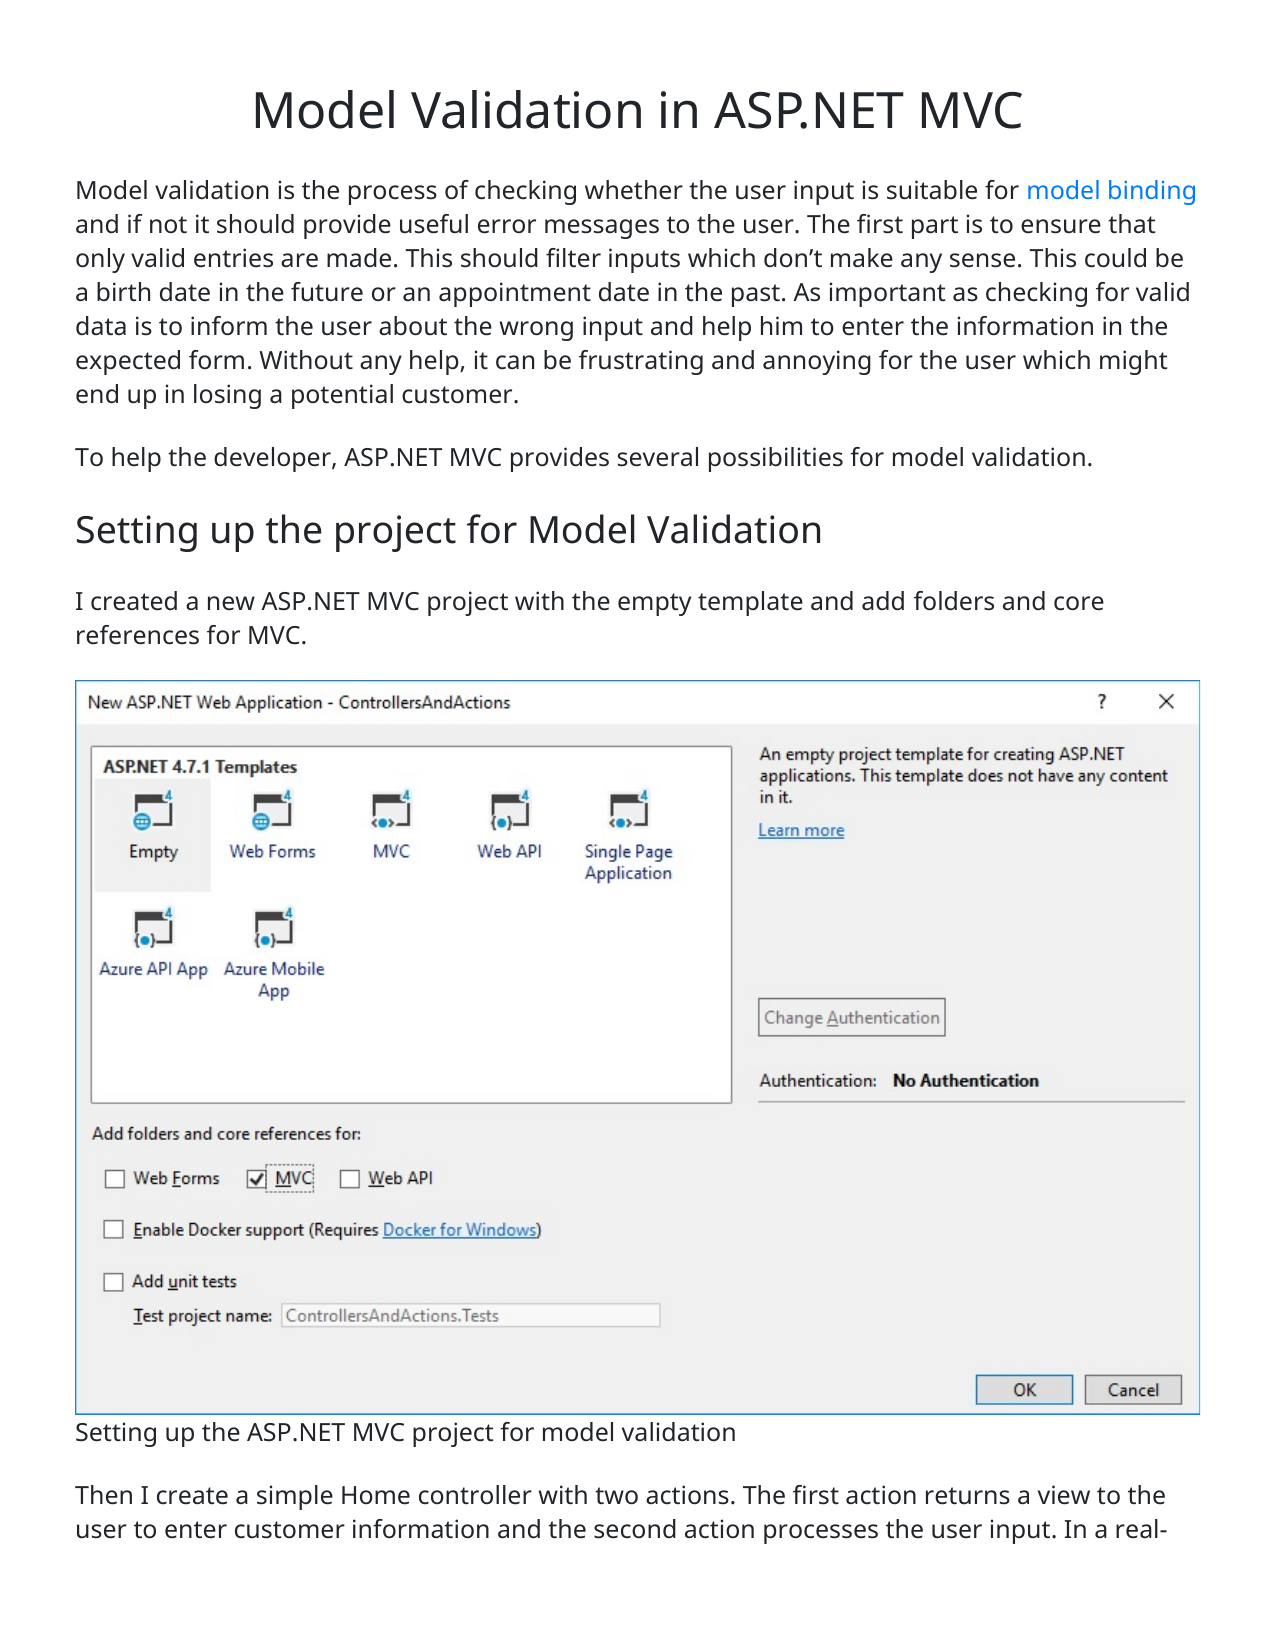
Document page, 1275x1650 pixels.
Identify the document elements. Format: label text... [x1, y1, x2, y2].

text Model Validation in ASP.NET MVC [75, 75, 1200, 143]
text Setting up the ASP.NET MVC project for model validation [75, 1415, 1200, 1448]
text Model validation is the process of checking whether the user input is suitable for model binding and if not it should provide useful error messages to the user. The first part is to ensure that only valid entries are made. This should filter inputs which don’t make any sense. This could be a birth date in the future or an appointment date in the past. As important as checking for valid data is to inform the user about the wrong input and help him to enter the information in the expected form. Without any help, it can be frustrating and annoying for the user which might end up in losing a potential customer. [75, 172, 1200, 411]
text Setting up the project for Model Validation [75, 503, 1200, 554]
text To help the developer, ASP.NET MVC provides several possibilities for model validation. [75, 440, 1200, 474]
text I created a new ASP.NET MVC project with the empty template and add folders and core references for MVC. [75, 583, 1200, 651]
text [75, 1477, 1200, 1546]
picture [75, 680, 1200, 1415]
